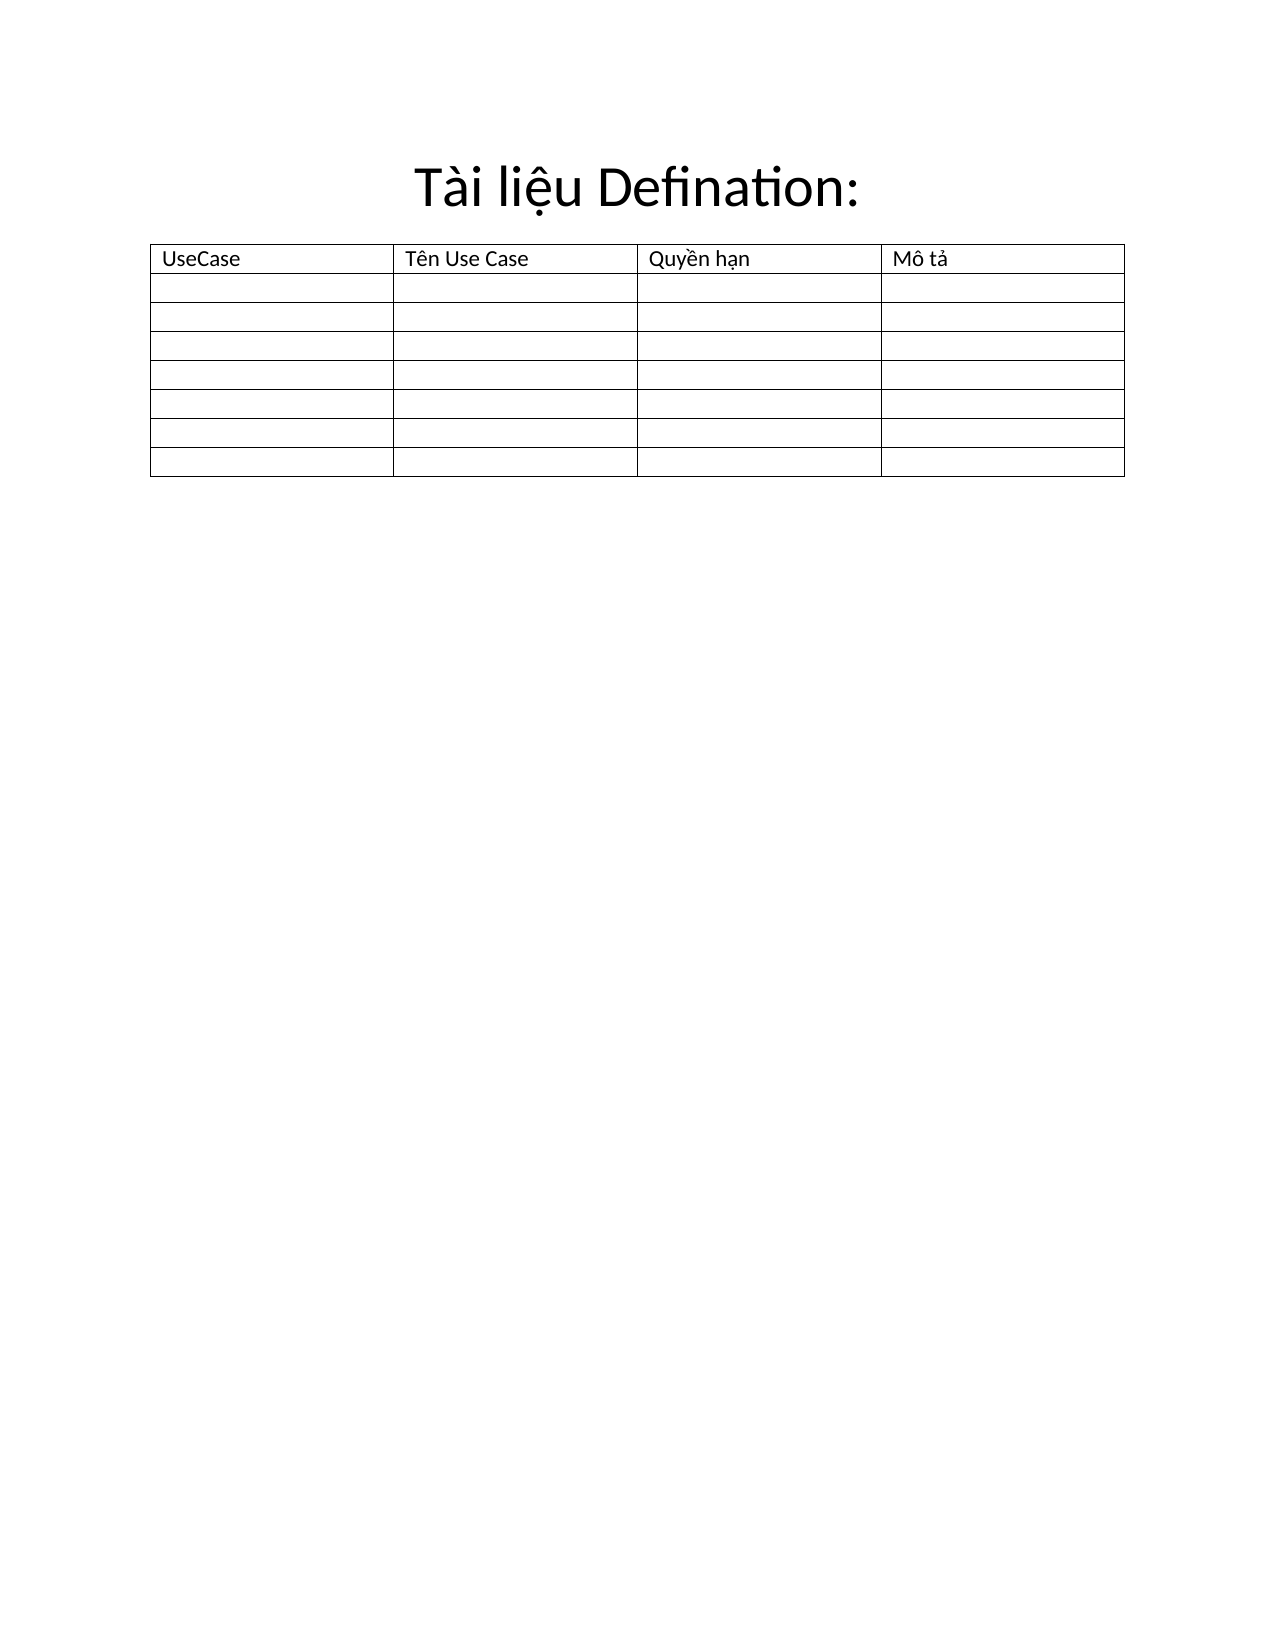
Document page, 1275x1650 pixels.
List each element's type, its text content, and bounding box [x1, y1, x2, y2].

table_cell [638, 419, 881, 447]
table_cell [638, 390, 881, 418]
table_header UseCase [151, 245, 393, 273]
table_cell [882, 419, 1124, 447]
table_cell [638, 361, 881, 389]
table_cell [151, 390, 393, 418]
table_cell [882, 361, 1124, 389]
table_cell [882, 448, 1124, 476]
table_cell [151, 419, 393, 447]
table_cell [394, 448, 637, 476]
table_cell [151, 448, 393, 476]
table_cell [151, 332, 393, 360]
table_cell [882, 274, 1124, 302]
table_cell [638, 448, 881, 476]
table_header Quyền hạn [638, 245, 881, 273]
table_cell [394, 390, 637, 418]
table_cell [394, 361, 637, 389]
table_cell [151, 274, 393, 302]
table_cell [638, 303, 881, 331]
table_cell [882, 390, 1124, 418]
table_header Tên Use Case [394, 245, 637, 273]
table_cell [394, 332, 637, 360]
table_cell [882, 303, 1124, 331]
text Tài liệu Defination: [150, 150, 1125, 221]
table_cell [151, 303, 393, 331]
table_cell [394, 274, 637, 302]
table_cell [394, 303, 637, 331]
table_cell [151, 361, 393, 389]
table_cell [394, 419, 637, 447]
table_cell [638, 332, 881, 360]
table_cell [638, 274, 881, 302]
table_header Mô tả [882, 245, 1124, 273]
table_cell [882, 332, 1124, 360]
